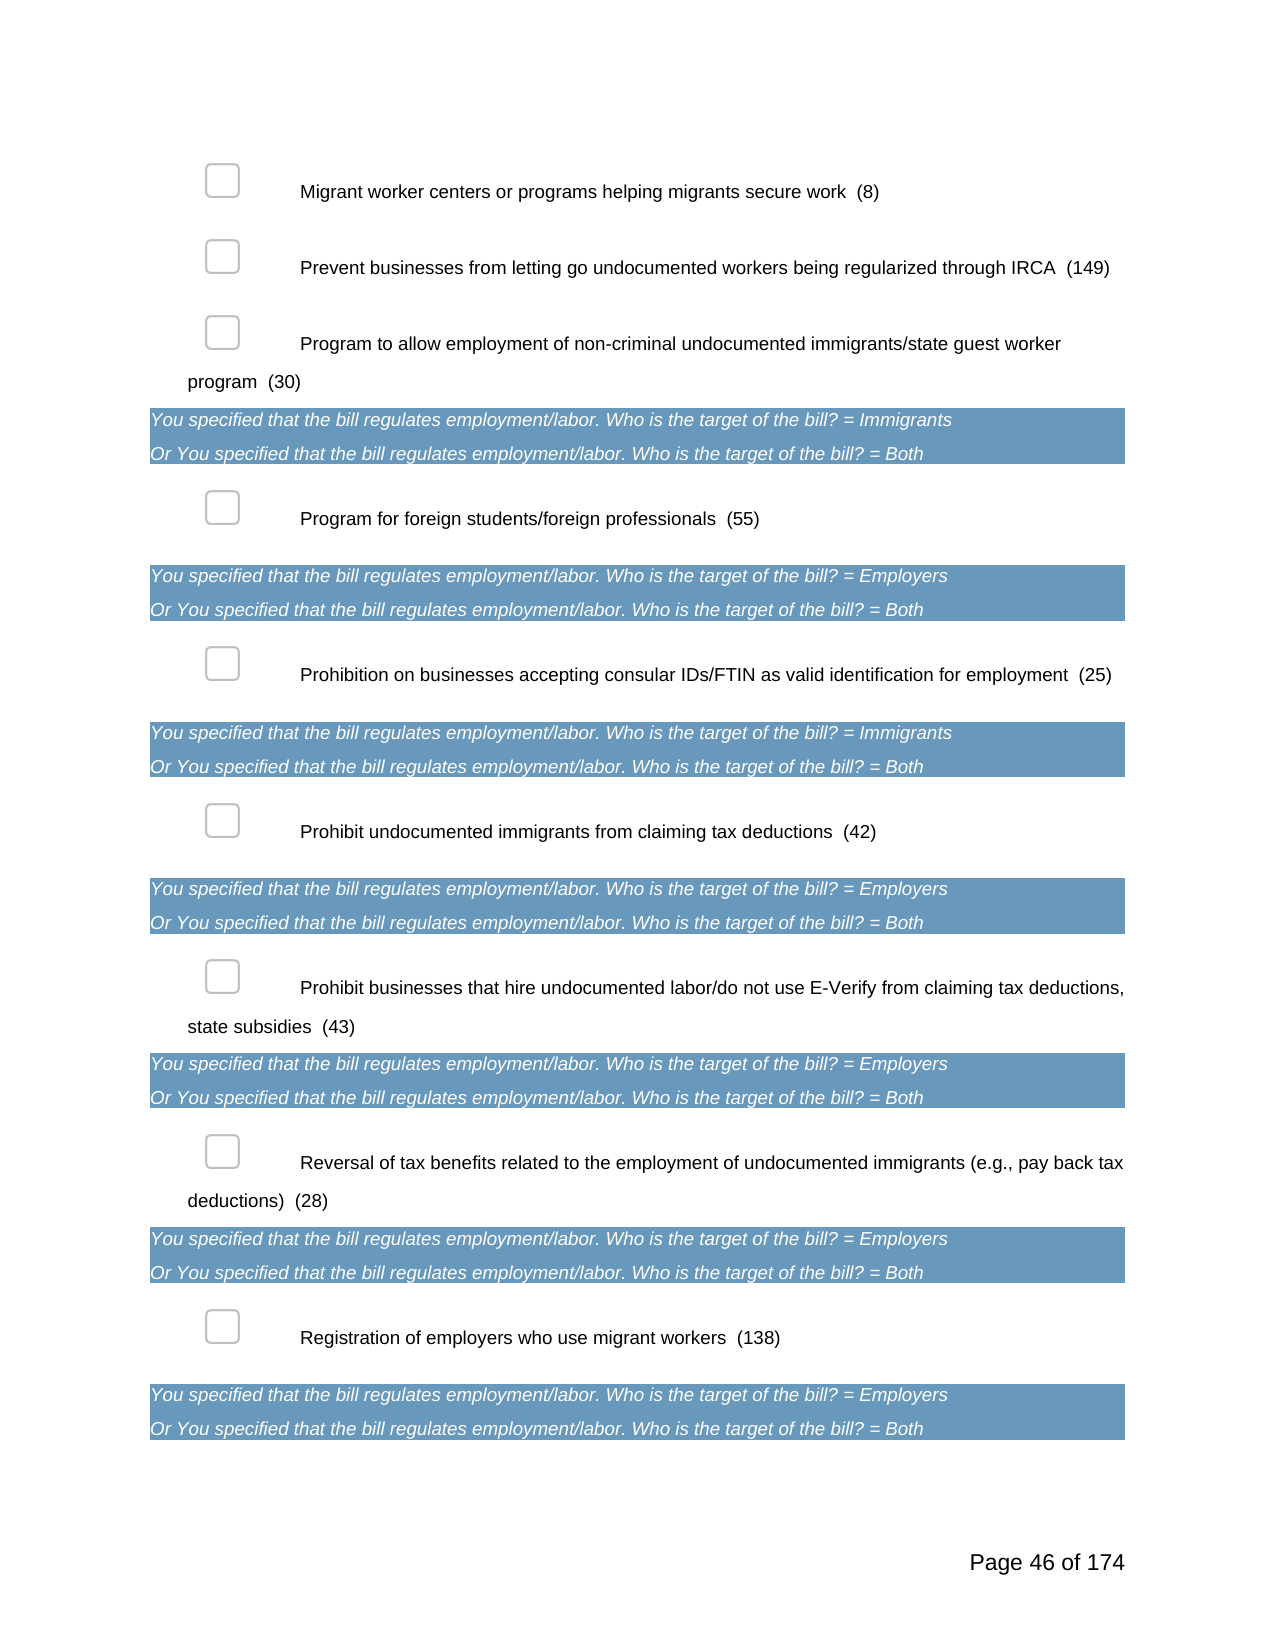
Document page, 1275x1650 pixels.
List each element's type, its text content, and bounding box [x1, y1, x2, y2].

list Migrant worker centers or programs helping migrants secure work (8) [187, 150, 1125, 216]
text You specified that the bill regulates employment/labor. Who is the target of the bill? = Employers [150, 1053, 1125, 1074]
list Prevent businesses from letting go undocumented workers being regularized through IRCA (149) [187, 226, 1125, 292]
list Registration of employers who use migrant workers (138) [187, 1296, 1125, 1362]
text You specified that the bill regulates employment/labor. Who is the target of the bill? = Employers [150, 878, 1125, 900]
text Or You specified that the bill regulates employment/labor. Who is the target of the bill? = Both [150, 912, 1125, 934]
text You specified that the bill regulates employment/labor. Who is the target of the bill? = Employers [150, 1227, 1125, 1249]
text You specified that the bill regulates employment/labor. Who is the target of the bill? = Employers [150, 1384, 1125, 1406]
list Prohibition on businesses accepting consular IDs/FTIN as valid identification for employment (25) [187, 633, 1125, 699]
list Reversal of tax benefits related to the employment of undocumented immigrants (e.g., pay back tax deductions) (28) [187, 1121, 1125, 1212]
list Program to allow employment of non-criminal undocumented immigrants/state guest worker program (30) [187, 302, 1125, 393]
text Or You specified that the bill regulates employment/labor. Who is the target of the bill? = Both [150, 1262, 1125, 1283]
text Or You specified that the bill regulates employment/labor. Who is the target of the bill? = Both [150, 1418, 1125, 1440]
text Or You specified that the bill regulates employment/labor. Who is the target of the bill? = Both [150, 756, 1125, 777]
list Program for foreign students/foreign professionals (55) [187, 477, 1125, 543]
text Or You specified that the bill regulates employment/labor. Who is the target of the bill? = Both [150, 599, 1125, 621]
text Or You specified that the bill regulates employment/labor. Who is the target of the bill? = Both [150, 442, 1125, 464]
list Prohibit undocumented immigrants from claiming tax deductions (42) [187, 790, 1125, 856]
text Or You specified that the bill regulates employment/labor. Who is the target of the bill? = Both [150, 1087, 1125, 1108]
list Prohibit businesses that hire undocumented labor/do not use E-Verify from claiming tax deductions, state subsidies (43) [187, 946, 1125, 1037]
text You specified that the bill regulates employment/labor. Who is the target of the bill? = Immigrants [150, 408, 1125, 430]
text You specified that the bill regulates employment/labor. Who is the target of the bill? = Immigrants [150, 722, 1125, 743]
text You specified that the bill regulates employment/labor. Who is the target of the bill? = Employers [150, 565, 1125, 587]
